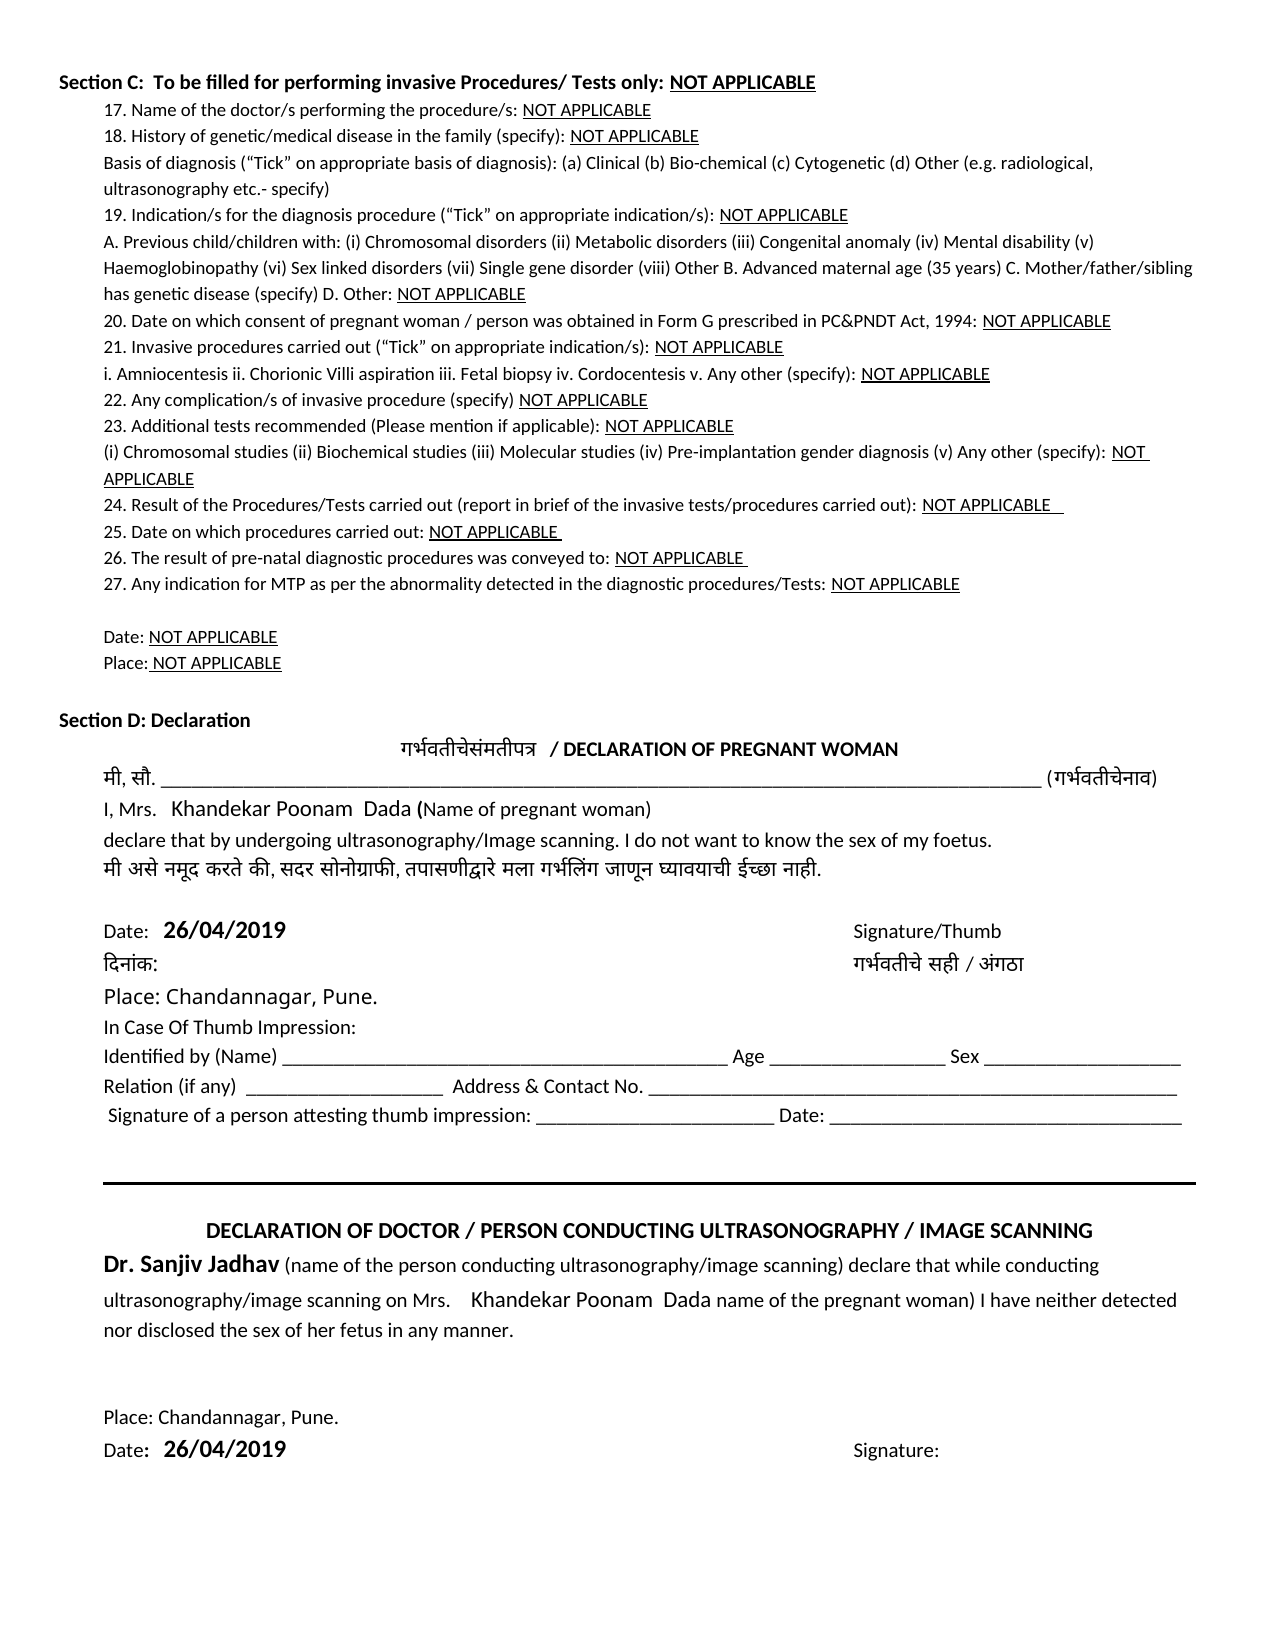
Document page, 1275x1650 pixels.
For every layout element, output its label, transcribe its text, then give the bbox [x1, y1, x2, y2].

text declare that by undergoing ultrasonography/Image scanning. I do not want to know the sex of my foetus. [103, 827, 1196, 852]
text 27. Any indication for MTP as per the abnormality detected in the diagnostic procedures/Tests: NOT APPLICABLE [103, 572, 1196, 595]
text Place: Chandannagar, Pune. [103, 982, 1196, 1010]
text Section D: Declaration [59, 707, 1196, 732]
text मी असे नमूद करते की, सदर सोनोग्राफी, तपासणीद्वारे मला गर्भलिंग जाणून घ्यावयाची ईच्छा नाही. [103, 856, 1196, 881]
text Signature of a person attesting thumb impression: _______________________ Date: __________________________________ [103, 1102, 1196, 1182]
text Date: Signature: [103, 1434, 1196, 1464]
text 22. Any complication/s of invasive procedure (specify) NOT APPLICABLE [103, 388, 1196, 411]
text DECLARATION OF DOCTOR / PERSON CONDUCTING ULTRASONOGRAPHY / IMAGE SCANNING [103, 1216, 1196, 1244]
text 24. Result of the Procedures/Tests carried out (report in brief of the invasive tests/procedures carried out): NOT APPLICABLE [103, 493, 1196, 516]
text 19. Indication/s for the diagnosis procedure (“Tick” on appropriate indication/s): NOT APPLICABLE [103, 203, 1196, 226]
text 17. Name of the doctor/s performing the procedure/s: NOT APPLICABLE [103, 98, 1196, 121]
text Basis of diagnosis (“Tick” on appropriate basis of diagnosis): (a) Clinical (b) Bio-chemical (c) Cytogenetic (d) Other (e.g. radiological, ultrasonography etc.- specify) [103, 151, 1196, 200]
text Place: NOT APPLICABLE [103, 652, 1196, 674]
text I, Mrs. (Name of pregnant woman) [103, 794, 1196, 823]
text 26. The result of pre-natal diagnostic procedures was conveyed to: NOT APPLICABLE [103, 546, 1196, 569]
text Identified by (Name) ___________________________________________ Age _________________ Sex ___________________ [103, 1044, 1196, 1069]
text मी, सौ. _____________________________________________________________________________________ (गर्भवतीचेनाव) [103, 765, 1196, 791]
text Place: Chandannagar, Pune. [103, 1404, 1196, 1430]
text 23. Additional tests recommended (Please mention if applicable): NOT APPLICABLE [103, 414, 1196, 437]
text Relation (if any) ___________________ Address & Contact No. ___________________________________________________ [103, 1073, 1196, 1098]
text 21. Invasive procedures carried out (“Tick” on appropriate indication/s): NOT APPLICABLE [103, 335, 1196, 358]
text Section C: To be filled for performing invasive Procedures/ Tests only: NOT APPLICABLE [0, 69, 1275, 94]
text 25. Date on which procedures carried out: NOT APPLICABLE [103, 520, 1196, 543]
text गर्भवतीचेसंमतीपत्र / DECLARATION OF PREGNANT WOMAN [103, 736, 1196, 762]
text Date: Signature/Thumb [103, 914, 1196, 945]
text Dr. Sanjiv Jadhav (name of the person conducting ultrasonography/image scanning) declare that while conducting ultrasonography/image scanning on Mrs. name of the pregnant woman) I have neither detected nor disclosed the sex of her fetus in any manner. [103, 1248, 1196, 1343]
text 20. Date on which consent of pregnant woman / person was obtained in Form G prescribed in PC&PNDT Act, 1994: NOT APPLICABLE [103, 309, 1196, 332]
text दिनांक: गर्भवतीचे सही / अंगठा [103, 949, 1196, 978]
text Date: NOT APPLICABLE [103, 625, 1196, 648]
text i. Amniocentesis ii. Chorionic Villi aspiration iii. Fetal biopsy iv. Cordocentesis v. Any other (specify): NOT APPLICABLE [103, 362, 1196, 384]
text 18. History of genetic/medical disease in the family (specify): NOT APPLICABLE [103, 124, 1196, 147]
text In Case Of Thumb Impression: [103, 1014, 1196, 1040]
text A. Previous child/children with: (i) Chromosomal disorders (ii) Metabolic disorders (iii) Congenital anomaly (iv) Mental disability (v) Haemoglobinopathy (vi) Sex linked disorders (vii) Single gene disorder (viii) Other B. Advanced maternal age (35 years) C. Mother/father/sibling has genetic disease (specify) D. Other: NOT APPLICABLE [103, 230, 1196, 306]
text (i) Chromosomal studies (ii) Biochemical studies (iii) Molecular studies (iv) Pre-implantation gender diagnosis (v) Any other (specify): NOT APPLICABLE [103, 441, 1196, 490]
